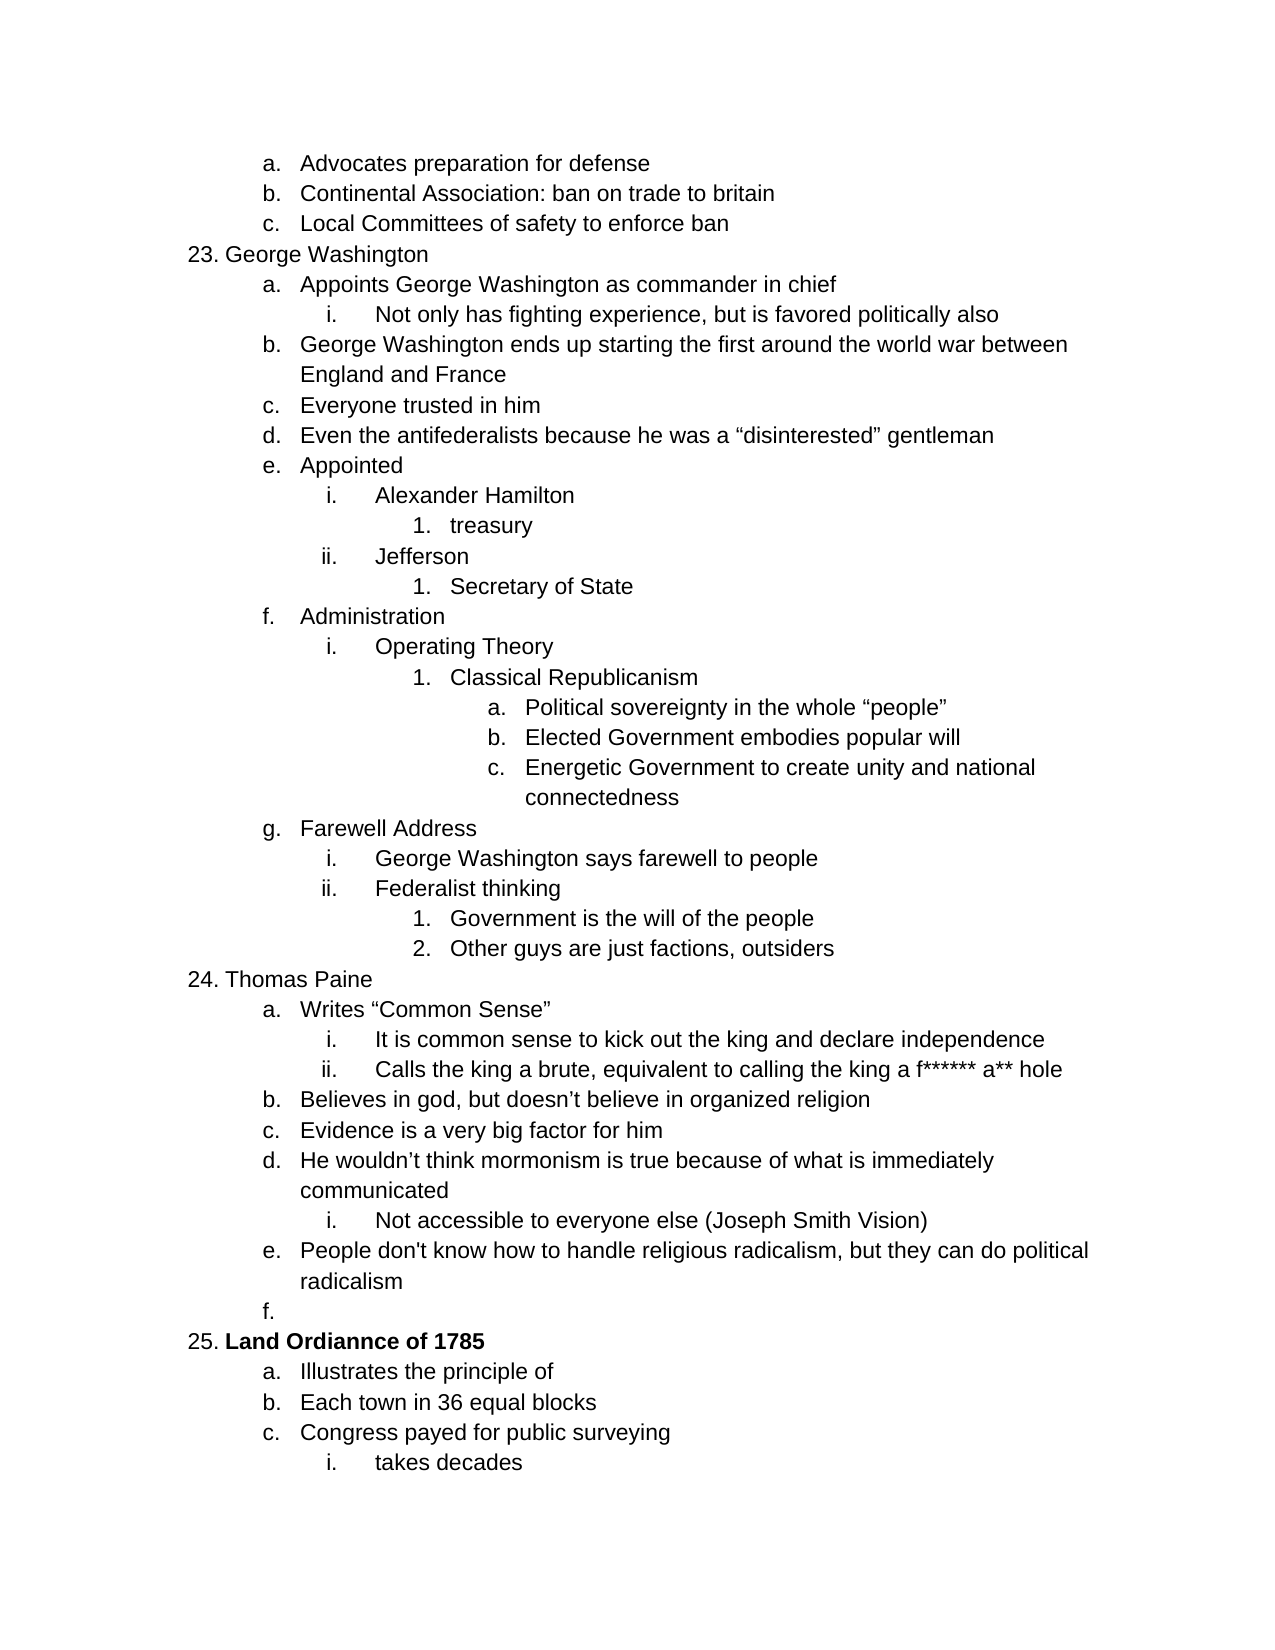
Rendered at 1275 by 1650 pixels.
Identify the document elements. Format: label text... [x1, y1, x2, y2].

list George Washington says farewell to people [337, 845, 1125, 871]
list Advocates preparation for defense [262, 150, 1125, 176]
list Alexander Hamilton [337, 482, 1125, 509]
list takes decades [337, 1449, 1125, 1475]
list Elected Government embodies popular will [487, 724, 1125, 750]
list Energetic Government to create unity and national connectedness [487, 754, 1125, 811]
list Even the antifederalists because he was a “disinterested” gentleman [262, 422, 1125, 448]
list It is common sense to kick out the king and declare independence [337, 1026, 1125, 1052]
list Continental Association: ban on trade to britain [262, 180, 1125, 207]
list Not accessible to everyone else (Joseph Smith Vision) [337, 1207, 1125, 1234]
list He wouldn’t think mormonism is true because of what is immediately communicated [262, 1147, 1125, 1203]
list Believes in god, but doesn’t believe in organized religion [262, 1086, 1125, 1113]
list Appoints George Washington as commander in chief [262, 271, 1125, 297]
list Federalist thinking [337, 875, 1125, 901]
list Political sovereignty in the whole “people” [487, 694, 1125, 720]
list Everyone trusted in him [262, 392, 1125, 418]
list Classical Republicanism [412, 663, 1125, 690]
list Operating Theory [337, 633, 1125, 660]
list Congress payed for public surveying [262, 1419, 1125, 1445]
list Local Committees of safety to enforce ban [262, 210, 1125, 237]
list Jefferson [337, 543, 1125, 569]
list Not only has fighting experience, but is favored politically also [337, 301, 1125, 327]
list Illustrates the principle of [262, 1358, 1125, 1385]
list Writes “Common Sense” [262, 996, 1125, 1022]
list Government is the will of the people [412, 905, 1125, 932]
list Other guys are just factions, outsiders [412, 935, 1125, 962]
list Secretary of State [412, 573, 1125, 599]
list Land Ordiannce of 1785 [187, 1328, 1125, 1354]
list George Washington ends up starting the first around the world war between England and France [262, 331, 1125, 388]
list Evidence is a very big factor for him [262, 1117, 1125, 1143]
list Thomas Paine [187, 966, 1125, 992]
list Farewell Address [262, 814, 1125, 841]
list Calls the king a brute, equivalent to calling the king a f****** a** hole [337, 1056, 1125, 1083]
list Appointed [262, 452, 1125, 478]
list Each town in 36 equal blocks [262, 1388, 1125, 1415]
list Administration [262, 603, 1125, 629]
list treasury [412, 512, 1125, 539]
list People don't know how to handle religious radicalism, but they can do political radicalism [262, 1237, 1125, 1294]
list George Washington [187, 241, 1125, 267]
